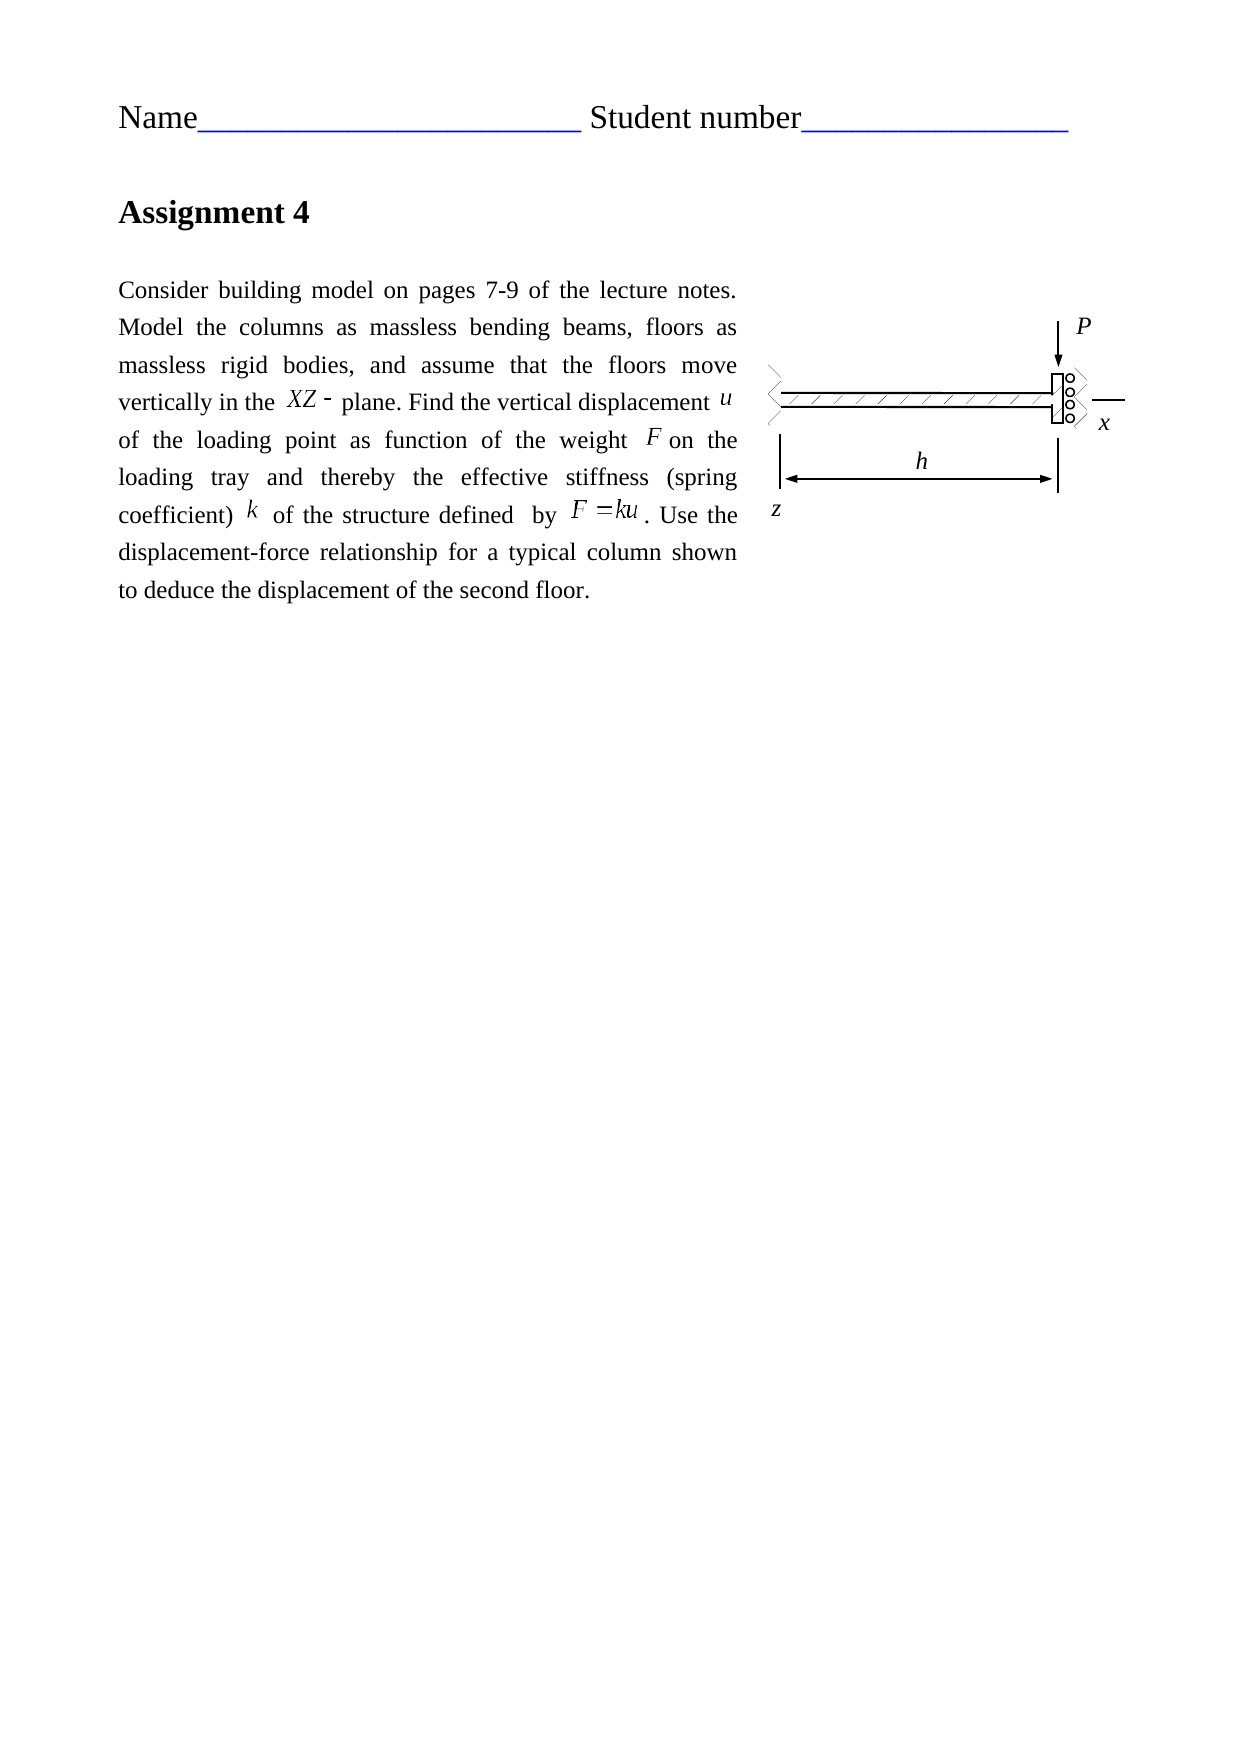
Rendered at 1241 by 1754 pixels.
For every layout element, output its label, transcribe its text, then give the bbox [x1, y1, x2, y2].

text Consider building model on pages 7-9 of the lecture notes. Model the columns as massless bending beams, floors as massless rigid bodies, and assume that the floors move vertically in the plane. Find the vertical displacement of the loading point as function of the weight on the loading tray and thereby the effective stiffness (spring coefficient) of the structure defined by . Use the displacement-force relationship for a typical column shown to deduce the displacement of the second floor. [118, 268, 1122, 606]
text Assignment 4 [118, 193, 1122, 231]
text Name_______________________ Student number________________ [118, 97, 1122, 136]
